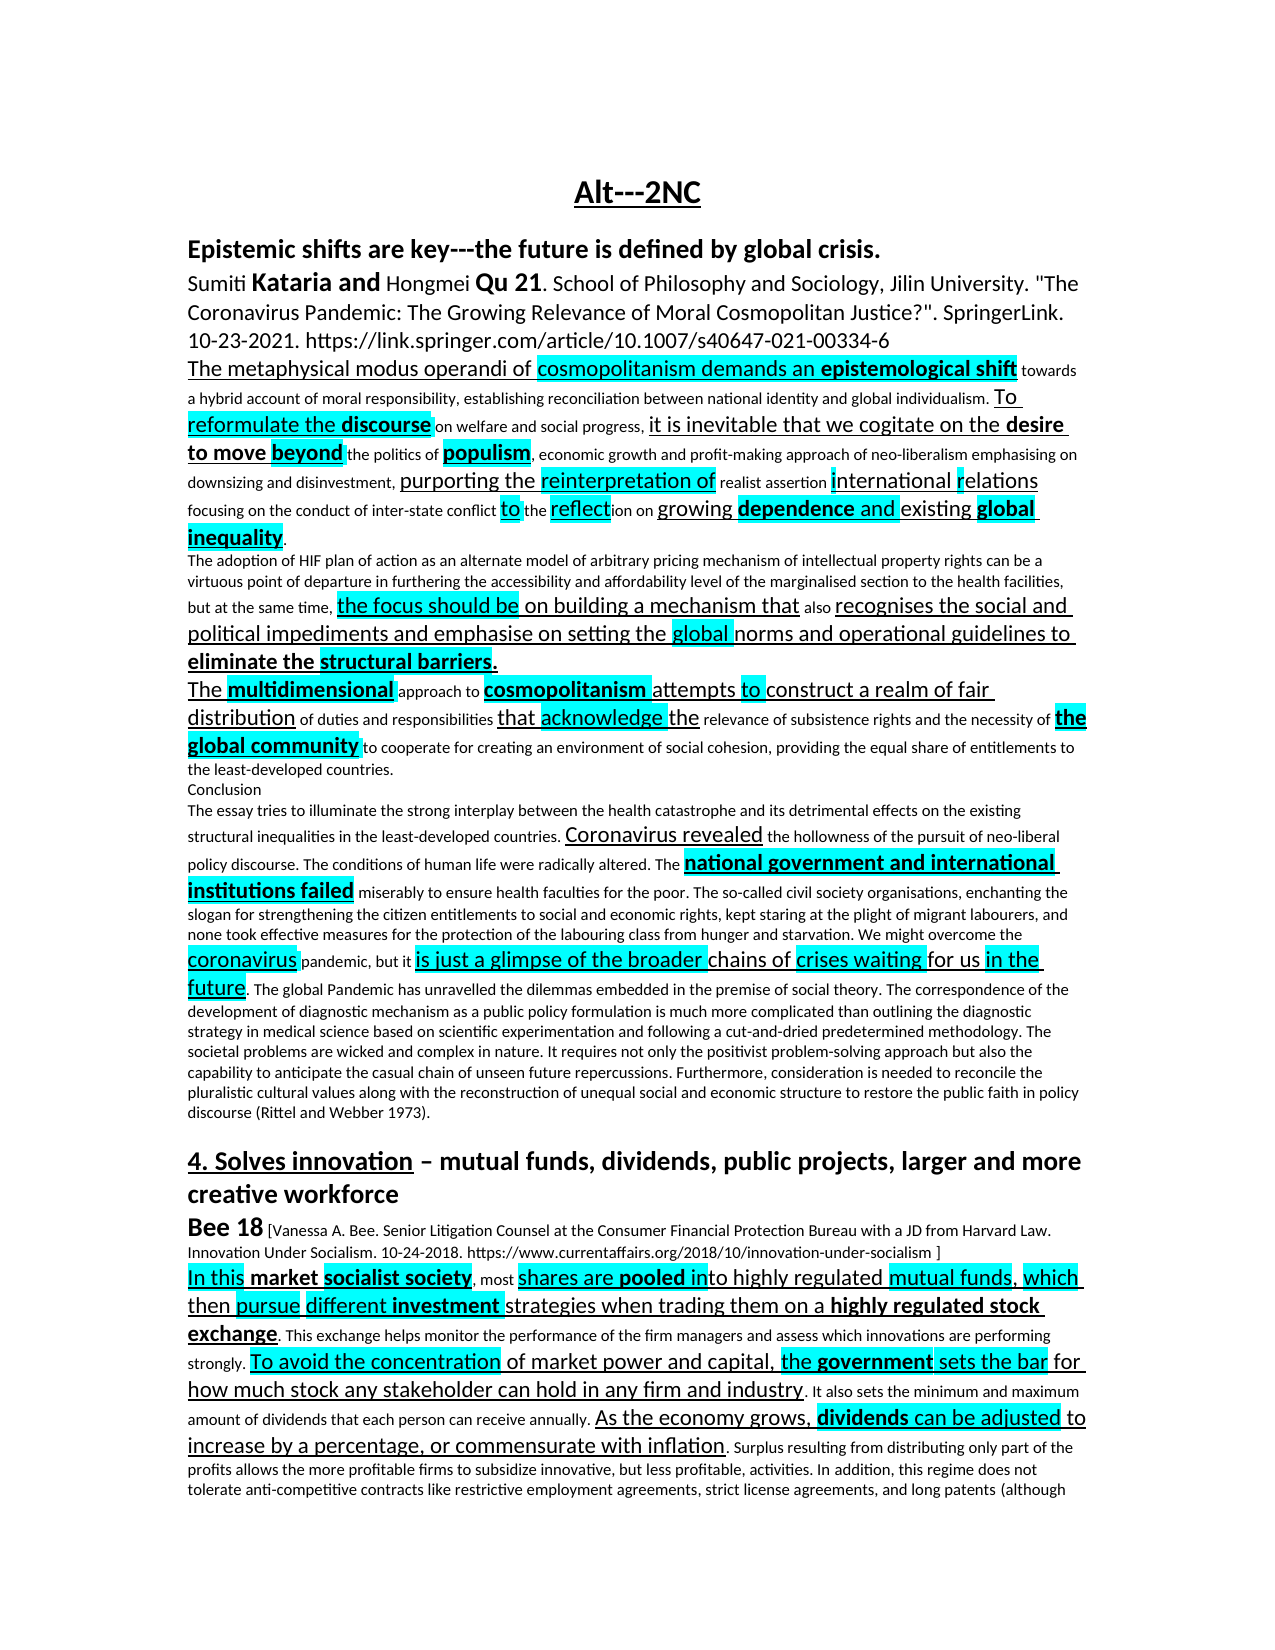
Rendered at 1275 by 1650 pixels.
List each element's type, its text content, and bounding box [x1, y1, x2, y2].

text The adoption of HIF plan of action as an alternate model of arbitrary pricing mechanism of intellectual property rights can be a virtuous point of departure in furthering the accessibility and affordability level of the marginalised section to the health facilities, but at the same time, the focus should be on building a mechanism that also recognises the social and political impediments and emphasise on setting the global norms and operational guidelines to eliminate the structural barriers. [187, 551, 1087, 675]
text Sumiti Kataria and Hongmei Qu 21. School of Philosophy and Sociology, Jilin University. "The Coronavirus Pandemic: The Growing Relevance of Moral Cosmopolitan Justice?". SpringerLink. 10-23-2021. https://link.springer.com/article/10.1007/s40647-021-00334-6 [187, 265, 1087, 354]
text The multidimensional approach to cosmopolitanism attempts to construct a realm of fair distribution of duties and responsibilities that acknowledge the relevance of subsistence rights and the necessity of the global community to cooperate for creating an environment of social cohesion, providing the equal share of entitlements to the least-developed countries. [187, 675, 1087, 780]
subtitle Alt---2NC [187, 171, 1087, 212]
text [187, 1263, 1087, 1500]
text The essay tries to illuminate the strong interplay between the health catastrophe and its detrimental effects on the existing structural inequalities in the least-developed countries. Coronavirus revealed the hollowness of the pursuit of neo-liberal policy discourse. The conditions of human life were radically altered. The national government and international institutions failed miserably to ensure health faculties for the poor. The so-called civil society organisations, enchanting the slogan for strengthening the citizen entitlements to social and economic rights, kept staring at the plight of migrant labourers, and none took effective measures for the protection of the labouring class from hunger and starvation. We might overcome the coronavirus pandemic, but it is just a glimpse of the broader chains of crises waiting for us in the future. The global Pandemic has unravelled the dilemmas embedded in the premise of social theory. The correspondence of the development of diagnostic mechanism as a public policy formulation is much more complicated than outlining the diagnostic strategy in medical science based on scientific experimentation and following a cut-and-dried predetermined methodology. The societal problems are wicked and complex in nature. It requires not only the positivist problem-solving approach but also the capability to anticipate the casual chain of unseen future repercussions. Furthermore, consideration is needed to reconcile the pluralistic cultural values along with the reconstruction of unequal social and economic structure to restore the public faith in policy discourse (Rittel and Webber 1973). [187, 800, 1087, 1123]
subtitle Epistemic shifts are key---the future is defined by global crisis. [187, 232, 1087, 265]
text The metaphysical modus operandi of cosmopolitanism demands an epistemological shift towards a hybrid account of moral responsibility, establishing reconciliation between national identity and global individualism. To reformulate the discourse on welfare and social progress, it is inevitable that we cogitate on the desire to move beyond the politics of populism, economic growth and profit-making approach of neo-liberalism emphasising on downsizing and disinvestment, purporting the reinterpretation of realist assertion international relations focusing on the conduct of inter-state conflict to the reflection on growing dependence and existing global inequality. [187, 354, 1087, 551]
subtitle 4. Solves innovation – mutual funds, dividends, public projects, larger and more creative workforce [187, 1144, 1087, 1210]
text Bee 18 [Vanessa A. Bee. Senior Litigation Counsel at the Consumer Financial Protection Bureau with a JD from Harvard Law. Innovation Under Socialism. 10-24-2018. https://www.currentaffairs.org/2018/10/innovation-under-socialism ] [187, 1210, 1087, 1263]
text Conclusion [187, 780, 1087, 800]
